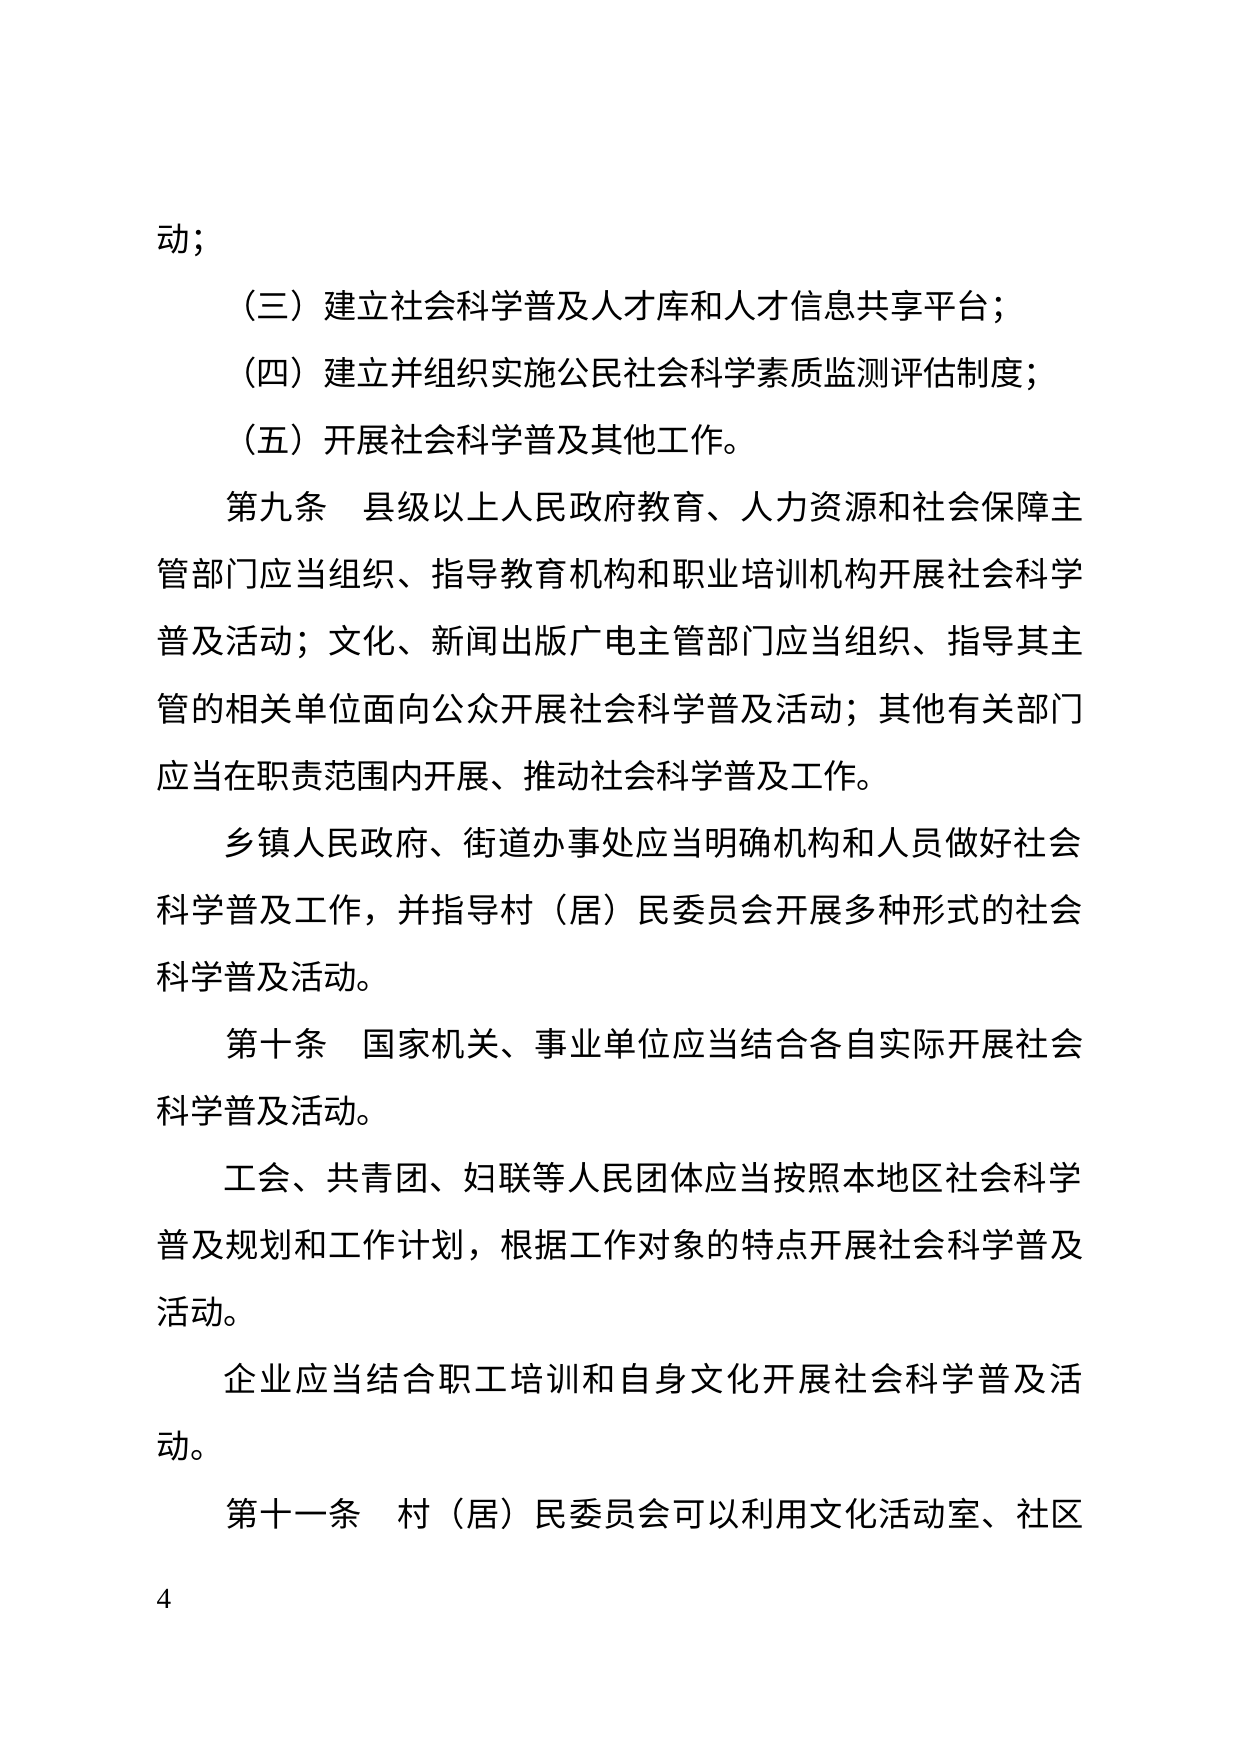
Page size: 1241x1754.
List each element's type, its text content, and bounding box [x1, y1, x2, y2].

text 第十条 国家机关、事业单位应当结合各自实际开展社会科学普及活动。 [156, 1008, 1084, 1142]
text 乡镇人民政府、街道办事处应当明确机构和人员做好社会科学普及工作，并指导村（居）民委员会开展多种形式的社会科学普及活动。 [156, 807, 1084, 1008]
text （三）建立社会科学普及人才库和人才信息共享平台； [156, 270, 1084, 337]
text 企业应当结合职工培训和自身文化开展社会科学普及活动。 [156, 1344, 1084, 1478]
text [156, 1478, 1084, 1545]
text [156, 203, 1084, 270]
text （四）建立并组织实施公民社会科学素质监测评估制度； [156, 337, 1084, 404]
text 第九条 县级以上人民政府教育、人力资源和社会保障主管部门应当组织、指导教育机构和职业培训机构开展社会科学普及活动；文化、新闻出版广电主管部门应当组织、指导其主管的相关单位面向公众开展社会科学普及活动；其他有关部门应当在职责范围内开展、推动社会科学普及工作。 [156, 472, 1084, 807]
text 工会、共青团、妇联等人民团体应当按照本地区社会科学普及规划和工作计划，根据工作对象的特点开展社会科学普及活动。 [156, 1142, 1084, 1344]
text （五）开展社会科学普及其他工作。 [156, 404, 1084, 472]
